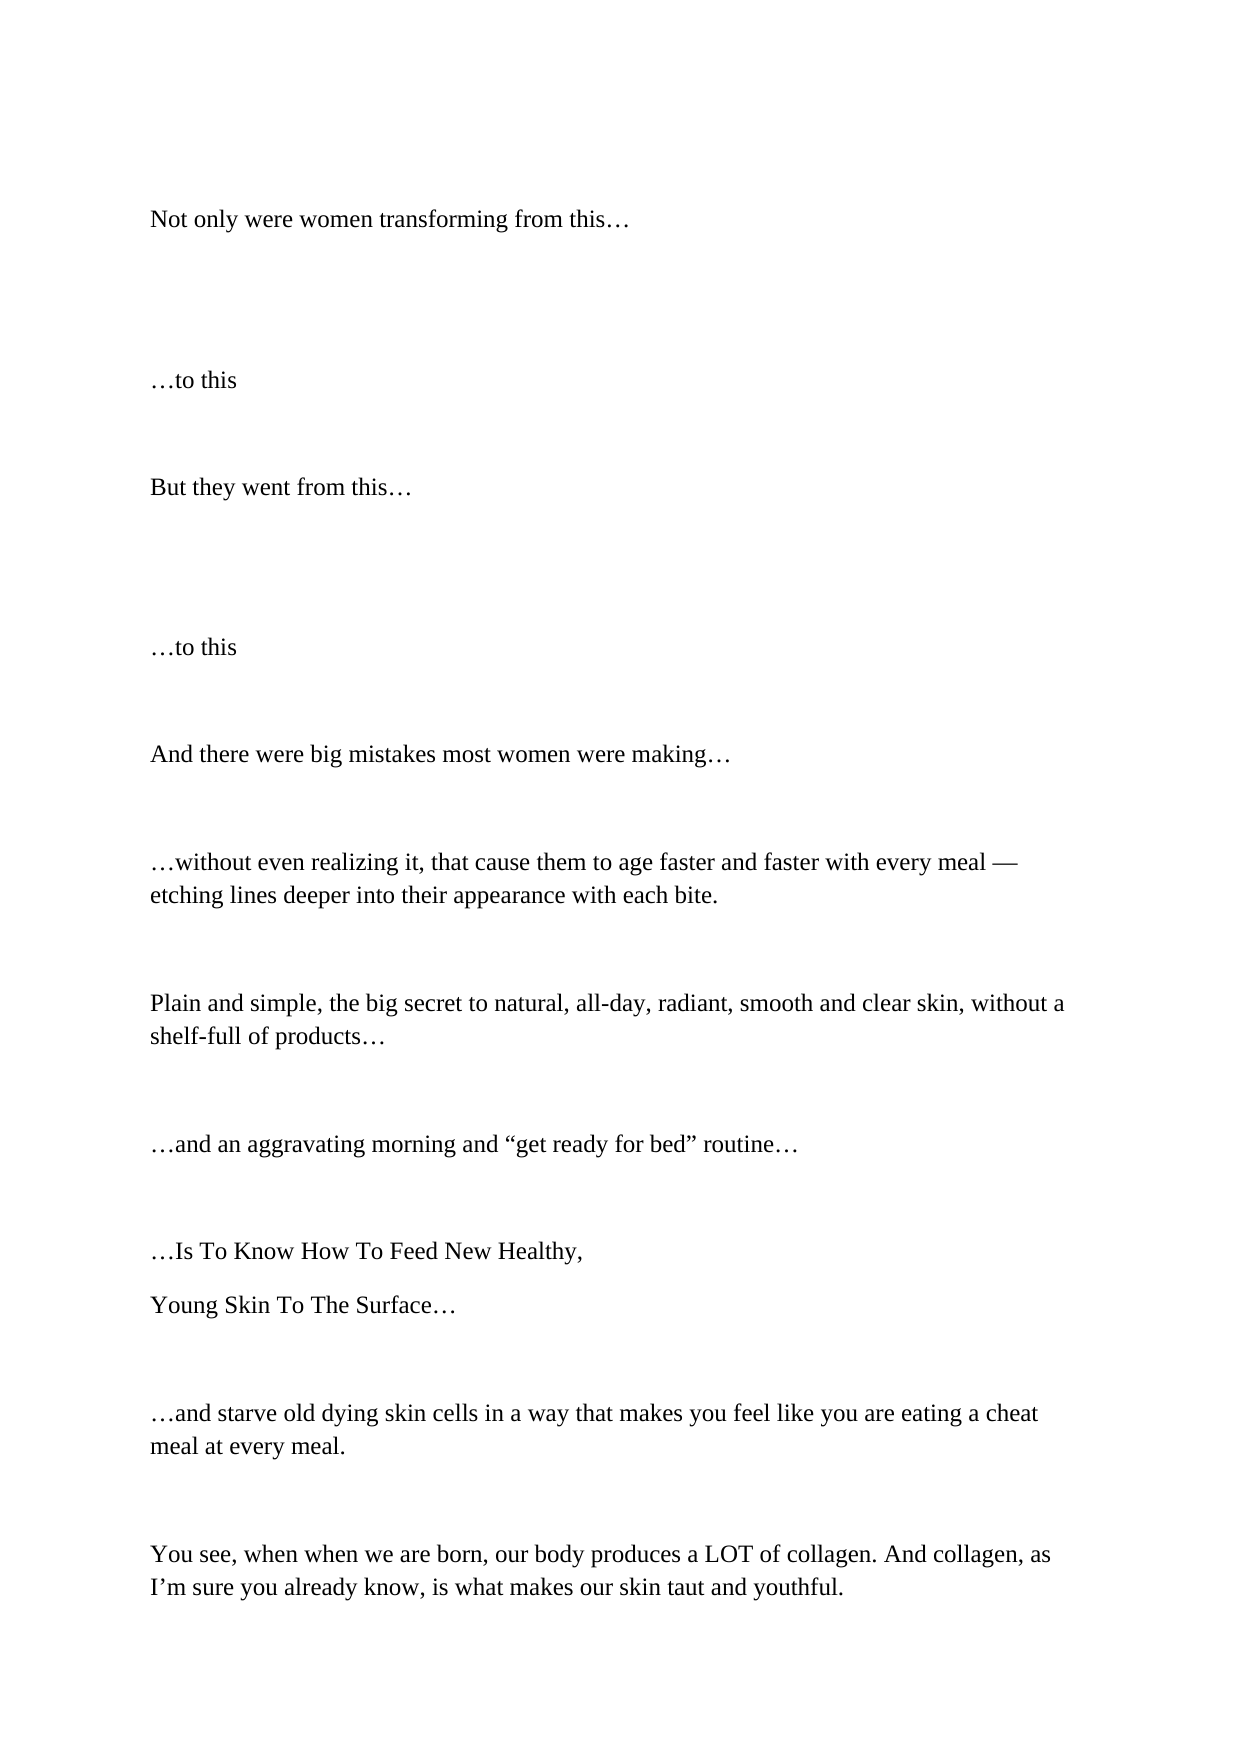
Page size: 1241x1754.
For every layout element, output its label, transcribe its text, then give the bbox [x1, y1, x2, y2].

text …to this [150, 365, 1090, 393]
text …without even realizing it, that cause them to age faster and faster with every meal — etching lines deeper into their appearance with each bite. [150, 847, 1090, 909]
text …Is To Know How To Feed New Healthy, [150, 1236, 1090, 1265]
text …and an aggravating morning and “get ready for bed” routine… [150, 1129, 1090, 1157]
text …to this [150, 632, 1090, 661]
text Young Skin To The Surface… [150, 1290, 1090, 1319]
text Not only were women transforming from this… [150, 204, 1090, 233]
text Plain and simple, the big secret to natural, all-day, radiant, smooth and clear skin, without a shelf-full of products… [150, 988, 1090, 1050]
text …and starve old dying skin cells in a way that makes you feel like you are eating a cheat meal at every meal. [150, 1398, 1090, 1460]
text And there were big mistakes most women were making… [150, 739, 1090, 768]
text But they went from this… [150, 472, 1090, 500]
text You see, when when we are born, our body produces a LOT of collagen. And collagen, as I’m sure you already know, is what makes our skin taut and youthful. [150, 1539, 1090, 1600]
